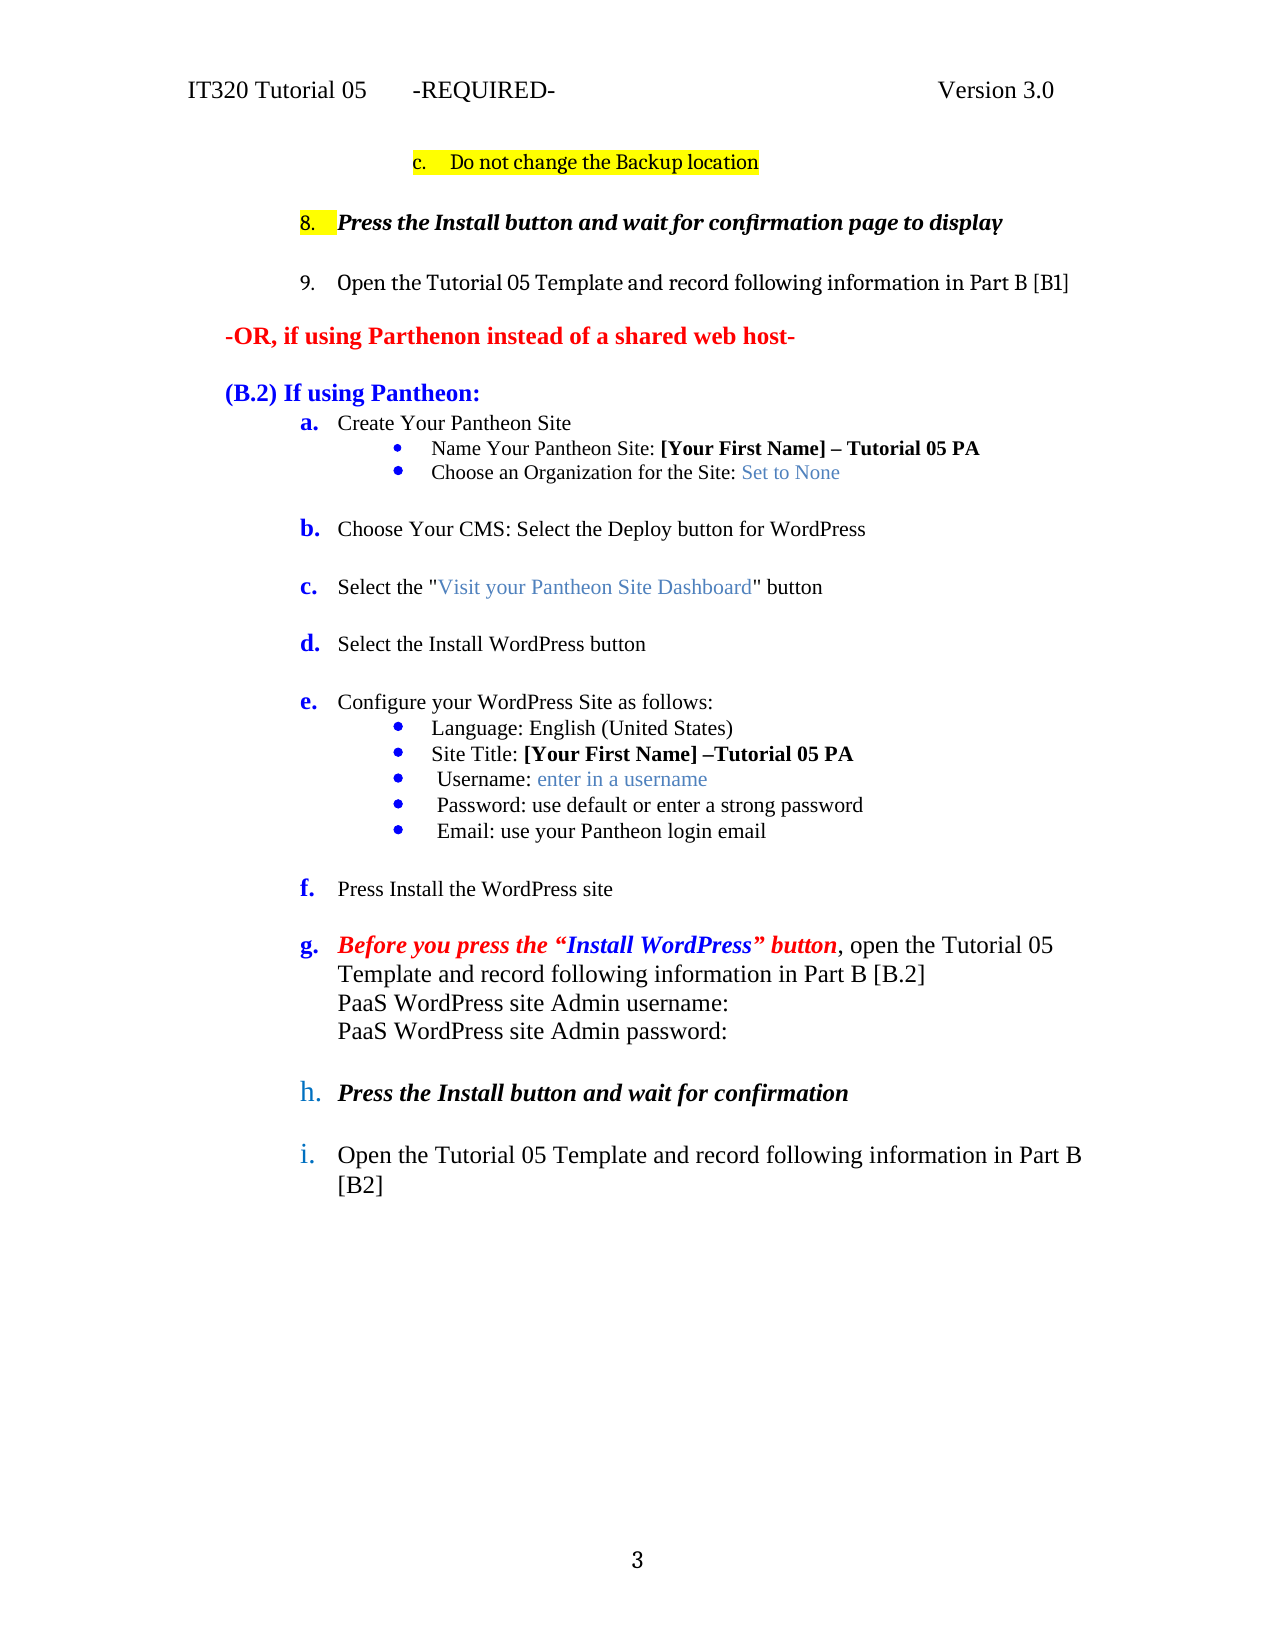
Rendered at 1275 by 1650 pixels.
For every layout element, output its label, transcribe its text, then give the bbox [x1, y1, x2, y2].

list Language: English (United States) [394, 715, 1087, 741]
list Open the Tutorial 05 Template and record following information in Part B [B1] [300, 270, 1087, 296]
list Choose an Organization for the Site: Set to None [394, 460, 1087, 513]
list Site Title: [Your First Name] –Tutorial 05 PA [394, 741, 1087, 766]
list Open the Tutorial 05 Template and record following information in Part B [B2] [300, 1136, 1087, 1198]
list Configure your WordPress Site as follows: [300, 686, 1087, 715]
list Email: use your Pantheon login email [394, 818, 1087, 873]
list Name Your Pantheon Site: [Your First Name] – Tutorial 05 PA [394, 436, 1087, 460]
list Do not change the Backup location [412, 150, 1087, 205]
text (B.2) If using Pantheon: [225, 378, 1087, 407]
list Press the Install button and wait for confirmation page to display [300, 209, 1087, 266]
list Username: enter in a username [394, 766, 1087, 792]
text -OR, if using Parthenon instead of a shared web host- [187, 321, 1087, 378]
list Press the Install button and wait for confirmation [300, 1074, 1087, 1136]
list Create Your Pantheon Site [300, 407, 1087, 436]
list Choose Your CMS: Select the Deploy button for WordPress [300, 513, 1087, 571]
list Before you press the “Install WordPress” button, open the Tutorial 05 Template and record following information in Part B [B.2] PaaS WordPress site Admin username: PaaS WordPress site Admin password: [300, 930, 1087, 1074]
list Select the "Visit your Pantheon Site Dashboard" button [300, 571, 1087, 628]
list Password: use default or enter a strong password [394, 792, 1087, 818]
list Select the Install WordPress button [300, 628, 1087, 686]
list Press Install the WordPress site [300, 873, 1087, 930]
